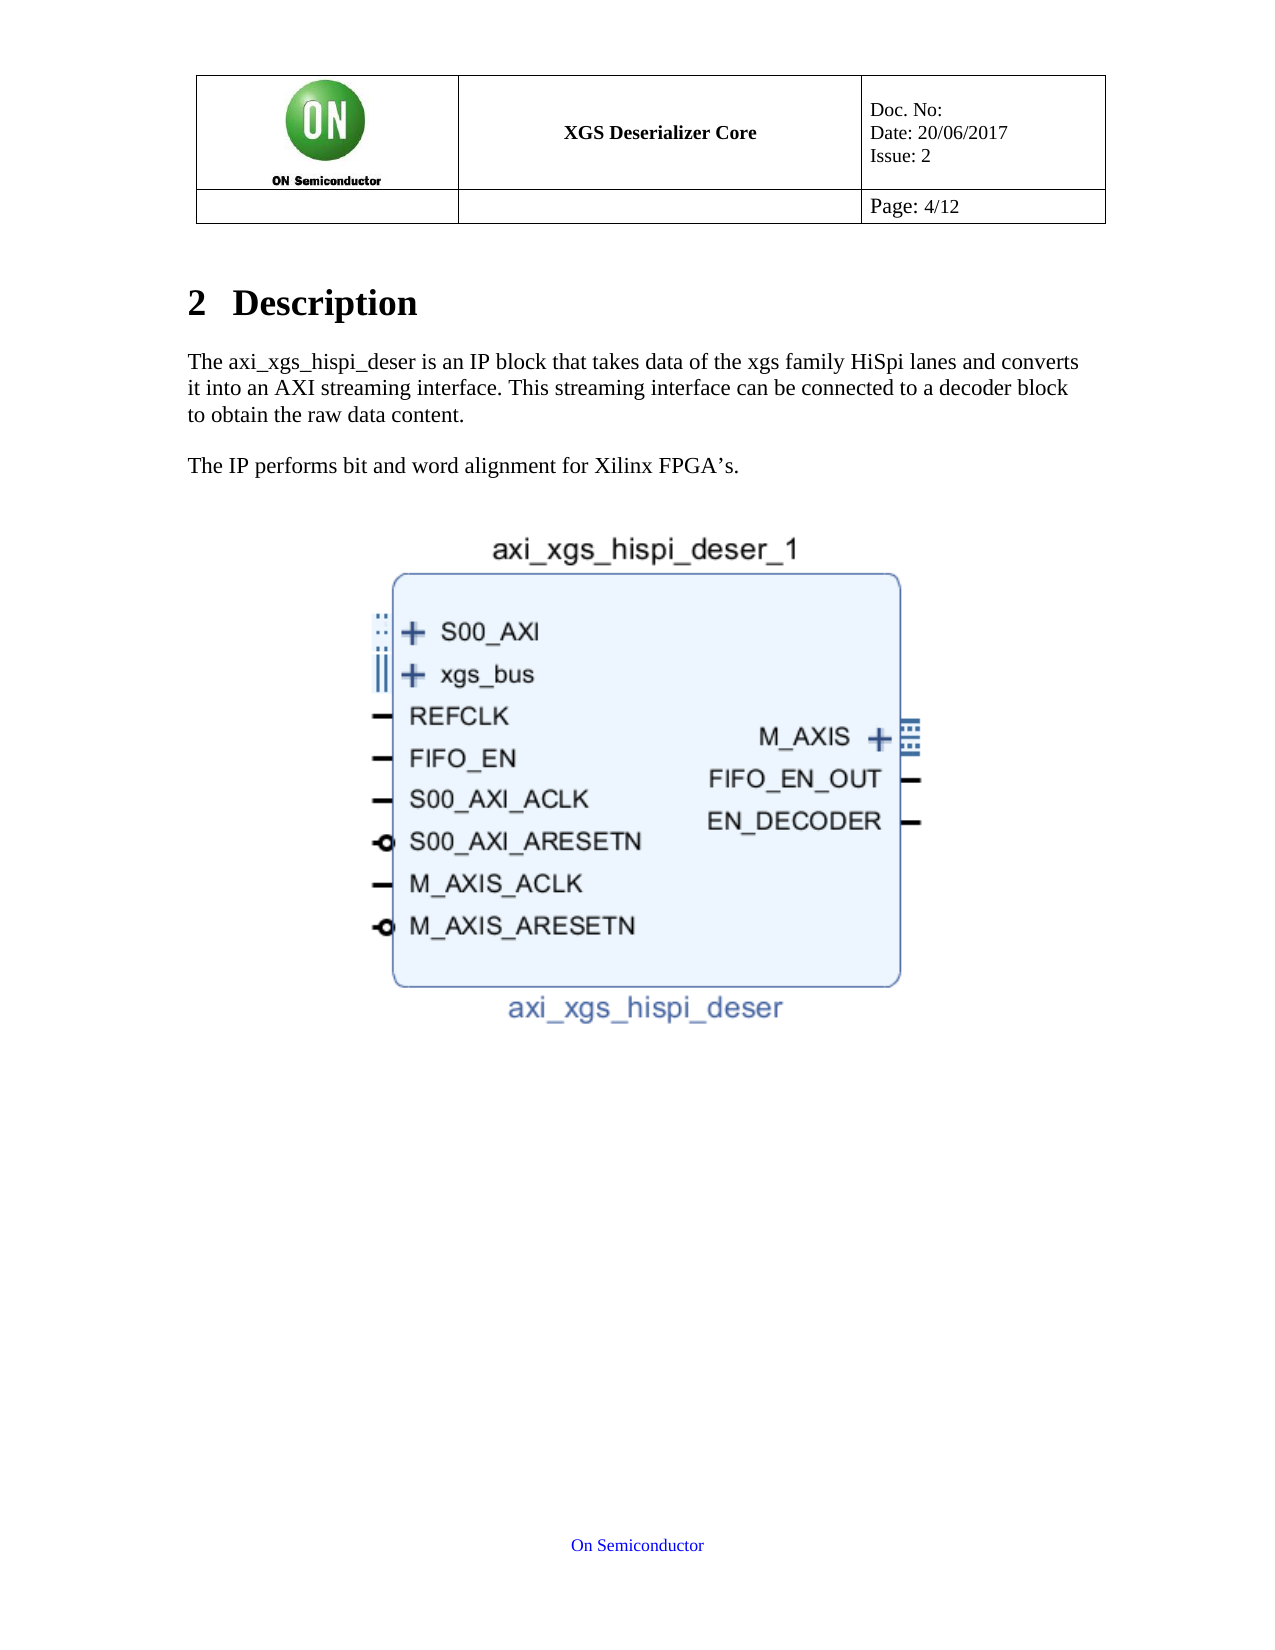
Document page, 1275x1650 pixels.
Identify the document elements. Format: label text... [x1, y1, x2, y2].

picture [289, 503, 986, 1099]
text The IP performs bit and word alignment for Xilinx FPGA’s. [187, 452, 1088, 478]
text The axi_xgs_hispi_deser is an IP block that takes data of the xgs family HiSpi lanes and converts it into an AXI streaming interface. This streaming interface can be connected to a decoder block to obtain the raw data content. [187, 348, 1088, 427]
subtitle Description [187, 280, 1088, 323]
picture [260, 76, 395, 189]
